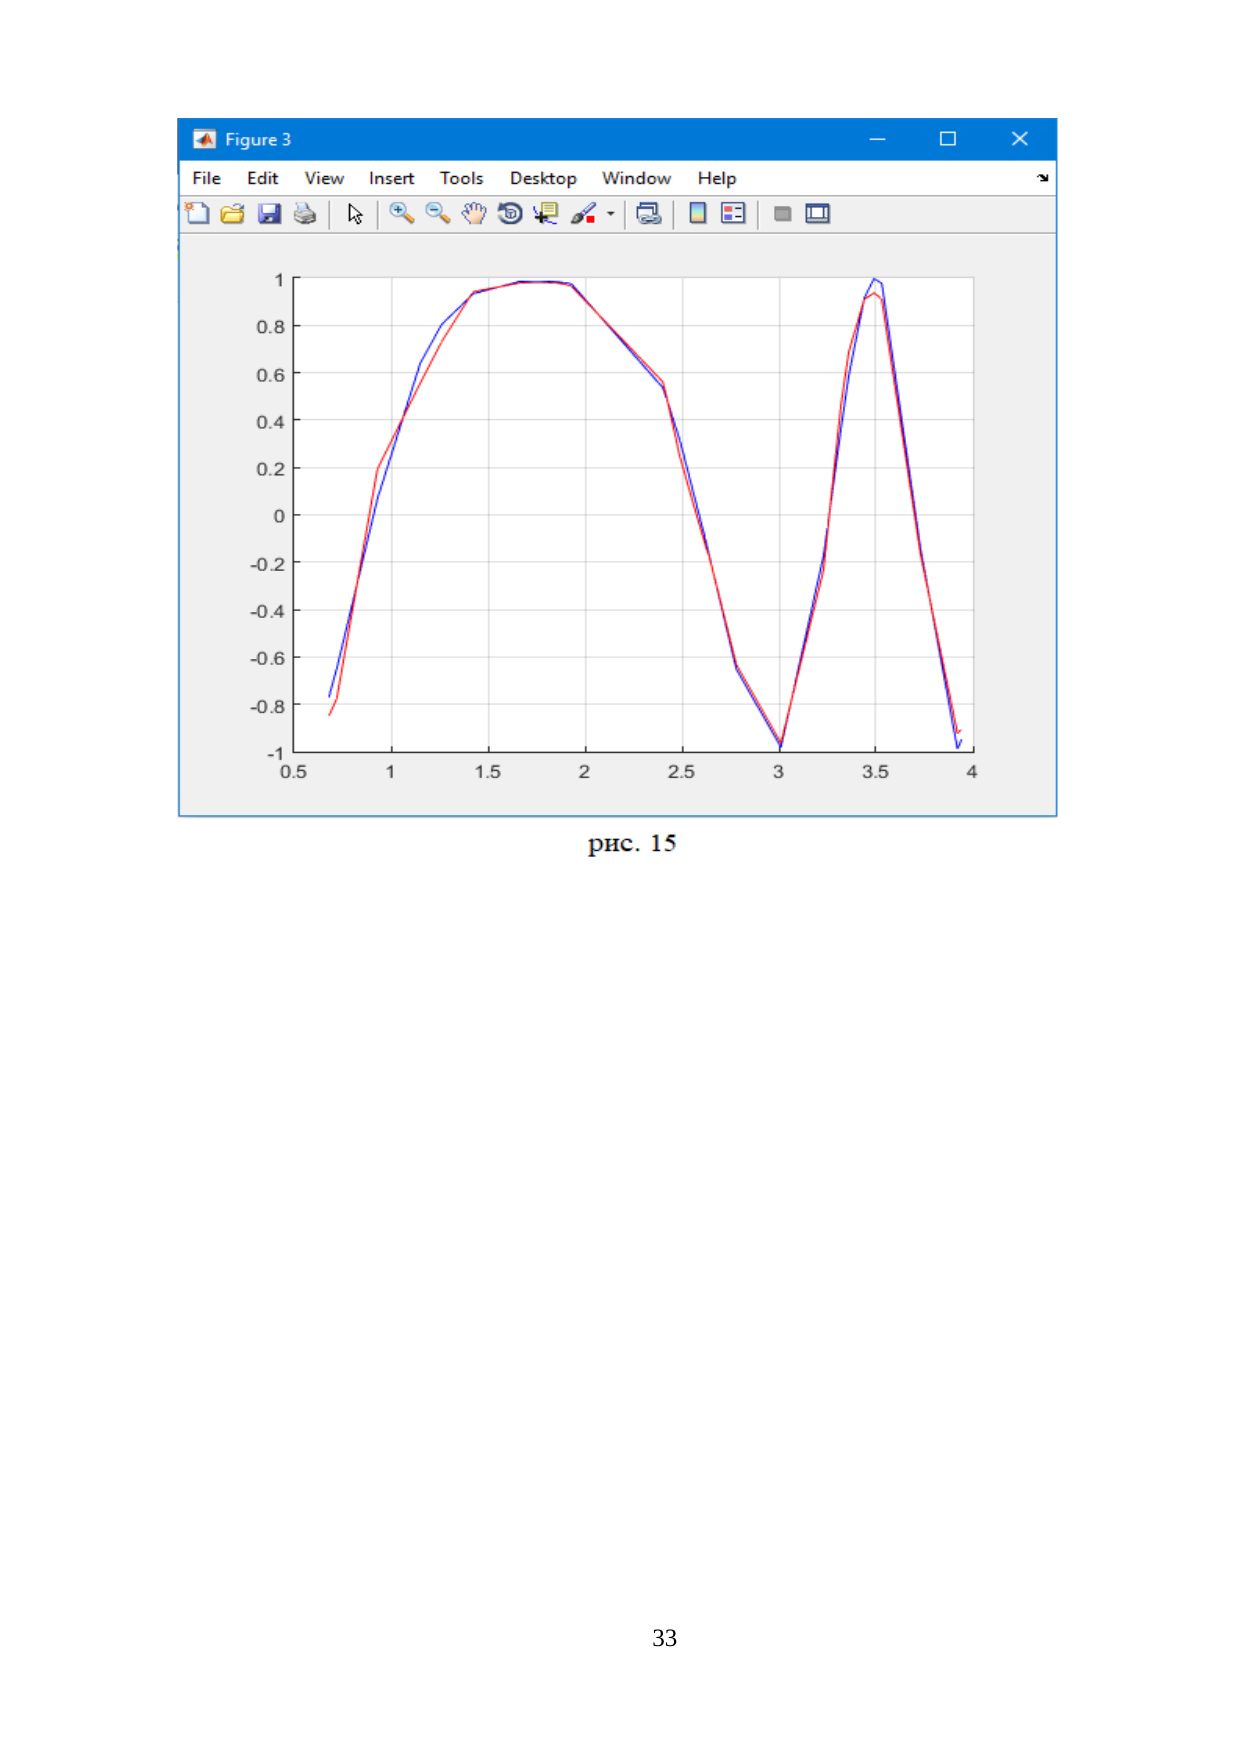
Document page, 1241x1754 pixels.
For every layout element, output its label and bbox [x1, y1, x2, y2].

picture [177, 118, 1064, 861]
